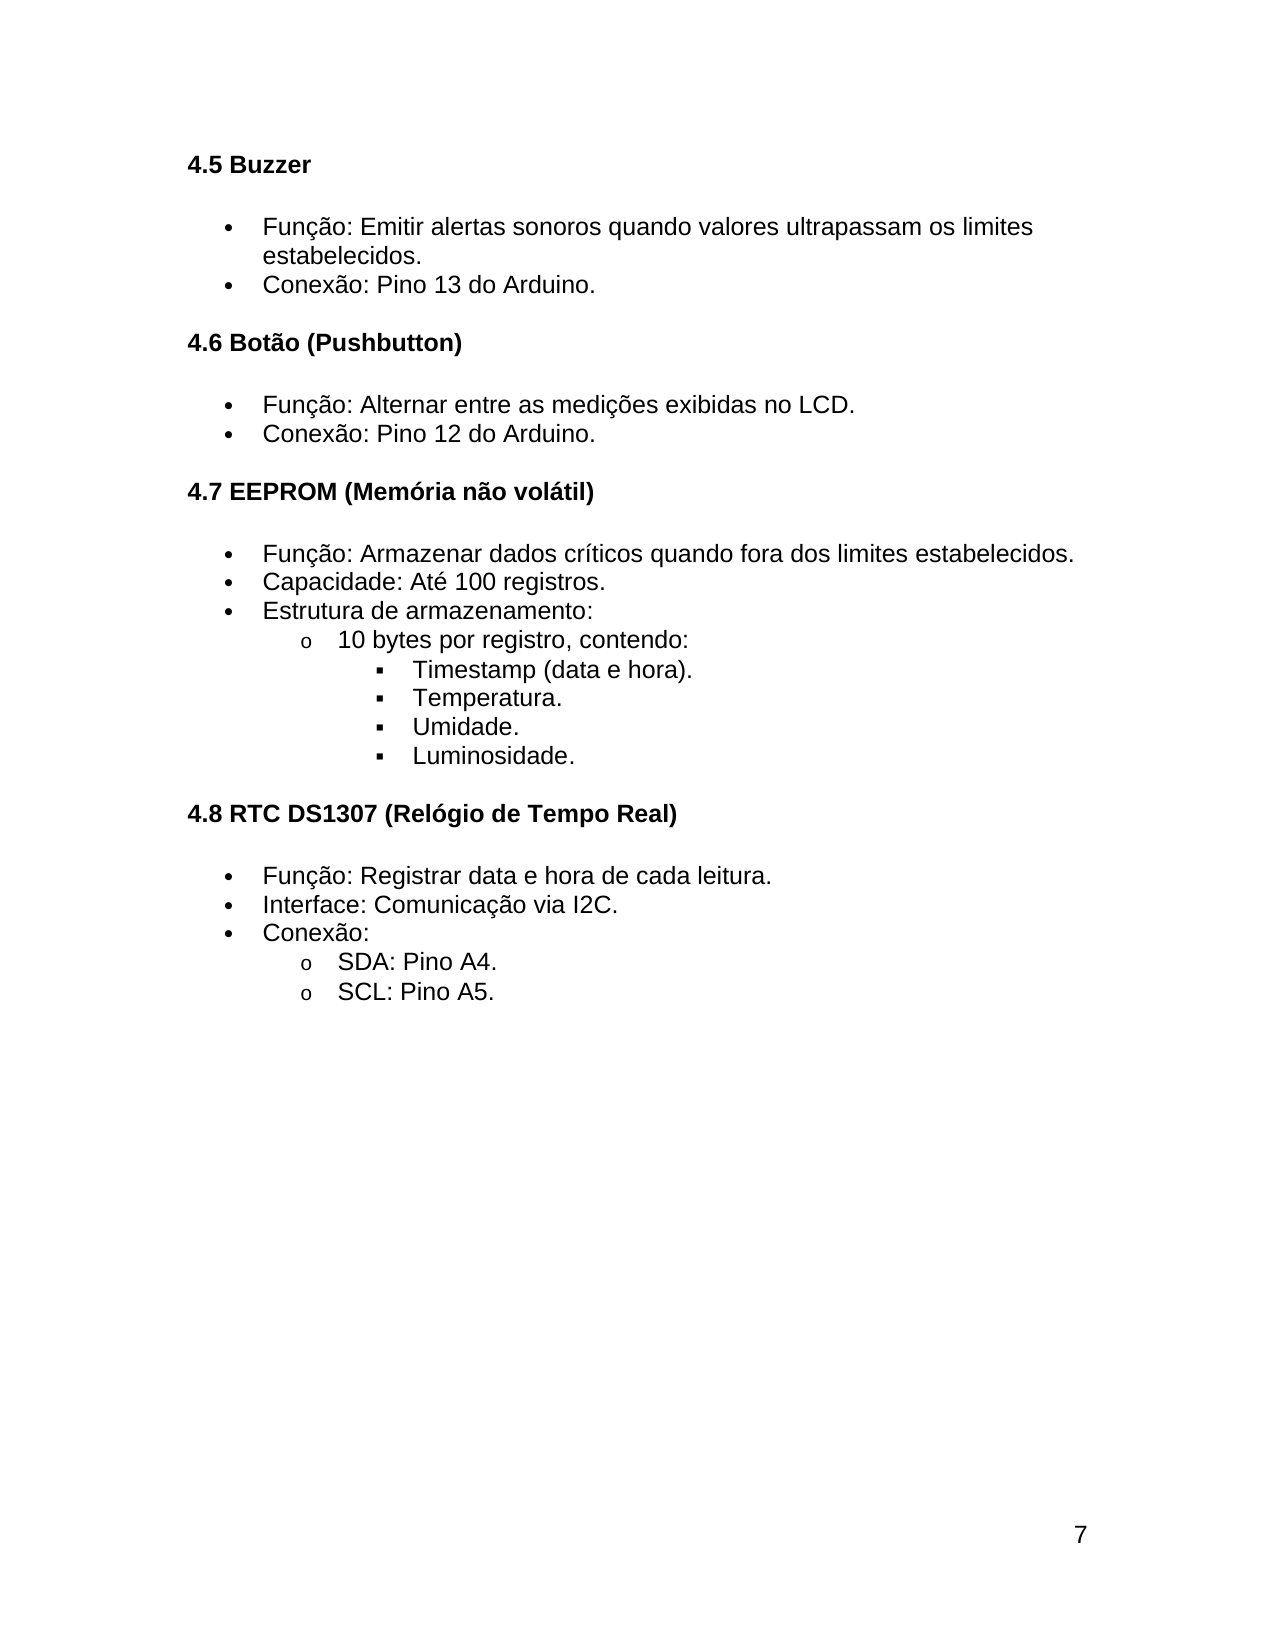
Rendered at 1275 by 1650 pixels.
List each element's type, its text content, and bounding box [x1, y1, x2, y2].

list Conexão: Pino 12 do Arduino. [225, 418, 1087, 447]
list Função: Armazenar dados críticos quando fora dos limites estabelecidos. [225, 539, 1087, 567]
subtitle 4.7 EEPROM (Memória não volátil) [187, 476, 1087, 505]
subtitle 4.8 RTC DS1307 (Relógio de Tempo Real) [187, 799, 1087, 827]
list SDA: Pino A4. [300, 947, 1087, 977]
list Interface: Comunicação via I2C. [225, 890, 1087, 918]
list Estrutura de armazenamento: [225, 596, 1087, 625]
list Função: Alternar entre as medições exibidas no LCD. [225, 390, 1087, 418]
subtitle 4.6 Botão (Pushbutton) [187, 328, 1087, 356]
list Temperatura. [375, 683, 1087, 712]
list Capacidade: Até 100 registros. [225, 567, 1087, 596]
list SCL: Pino A5. [300, 977, 1087, 1007]
list Timestamp (data e hora). [375, 654, 1087, 683]
subtitle 4.5 Buzzer [187, 150, 1087, 179]
list Umidade. [375, 712, 1087, 741]
list Conexão: Pino 13 do Arduino. [225, 270, 1087, 298]
list Função: Registrar data e hora de cada leitura. [225, 861, 1087, 890]
list Função: Emitir alertas sonoros quando valores ultrapassam os limites estabelecidos. [225, 212, 1087, 270]
list Conexão: [225, 918, 1087, 947]
list Luminosidade. [375, 741, 1087, 769]
list 10 bytes por registro, contendo: [300, 625, 1087, 654]
